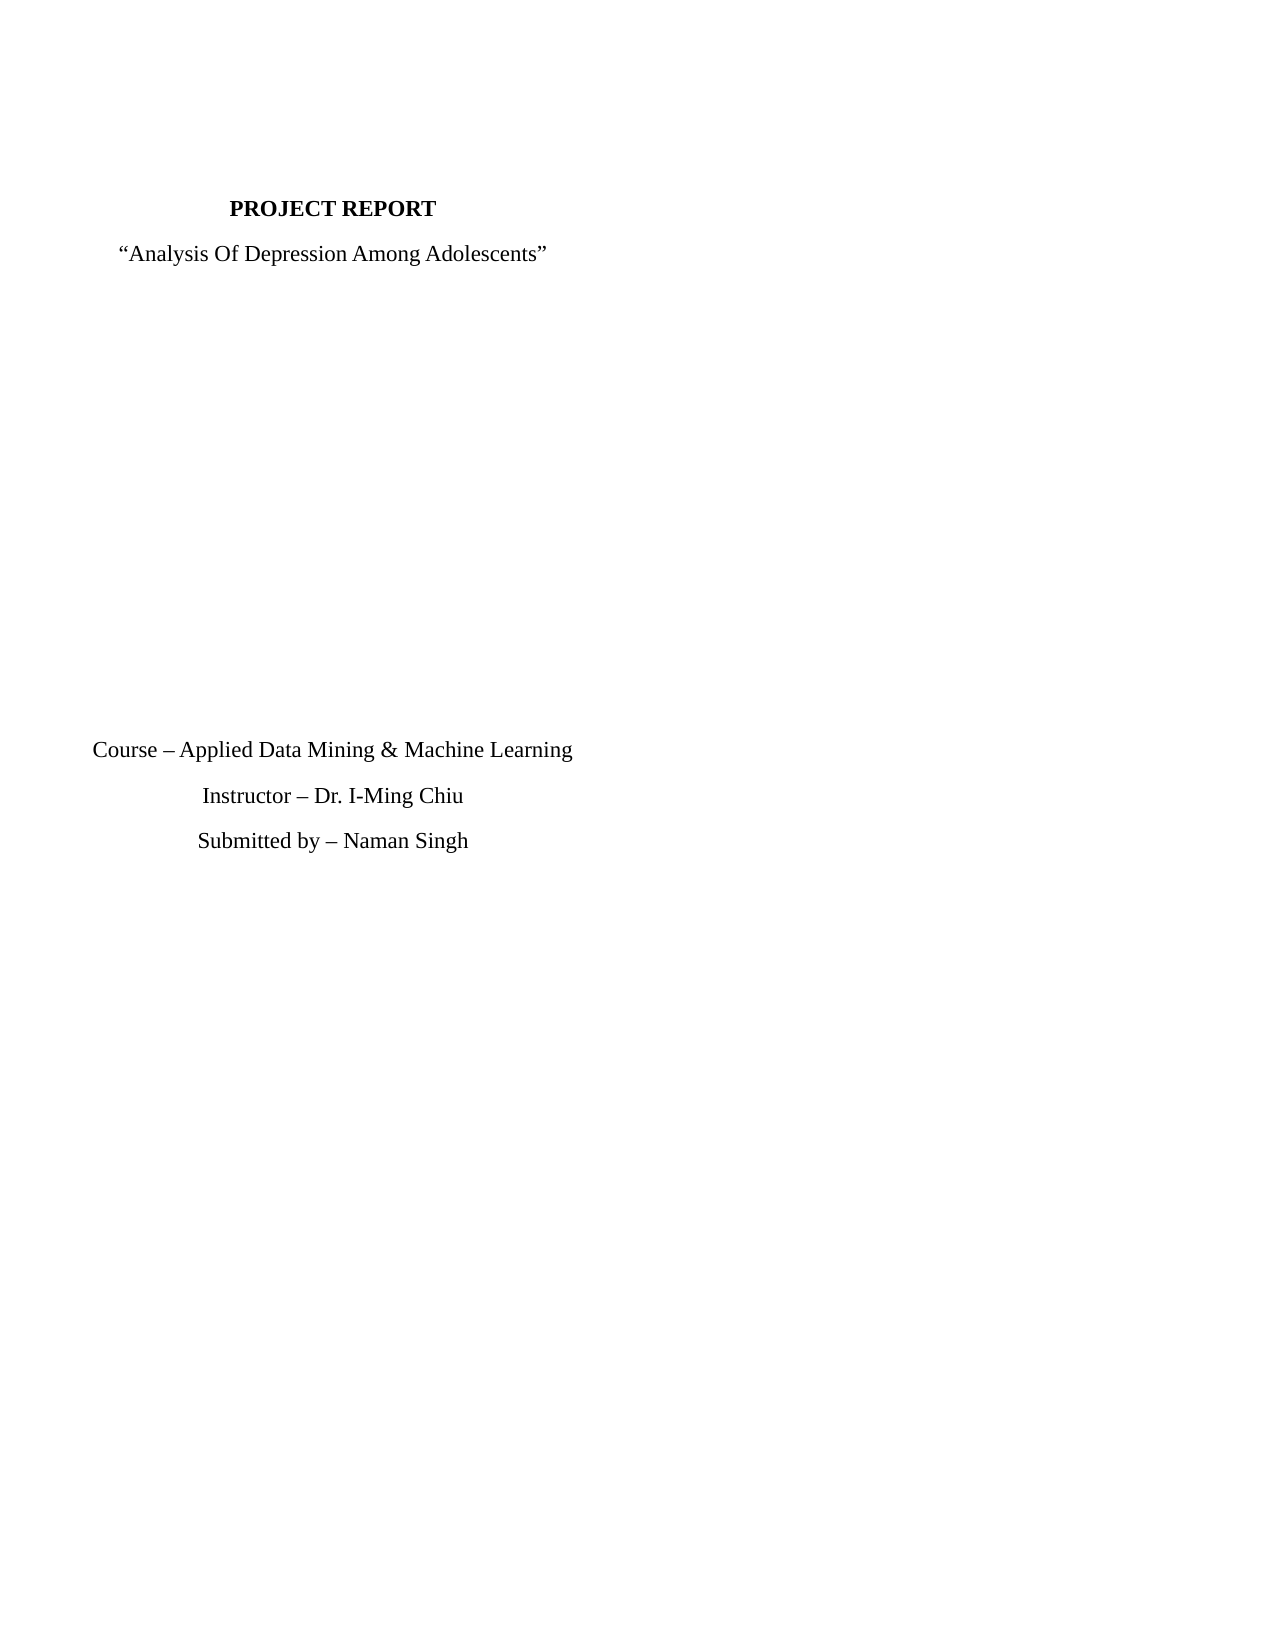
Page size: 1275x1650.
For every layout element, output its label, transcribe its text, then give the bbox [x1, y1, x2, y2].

text Course – Applied Data Mining & Machine Learning [66, 737, 600, 763]
text Submitted by – Naman Singh [66, 827, 600, 853]
text “Analysis Of Depression Among Adolescents” [66, 240, 600, 267]
text PROJECT REPORT [66, 195, 600, 222]
text Instructor – Dr. I-Ming Chiu [66, 782, 600, 808]
